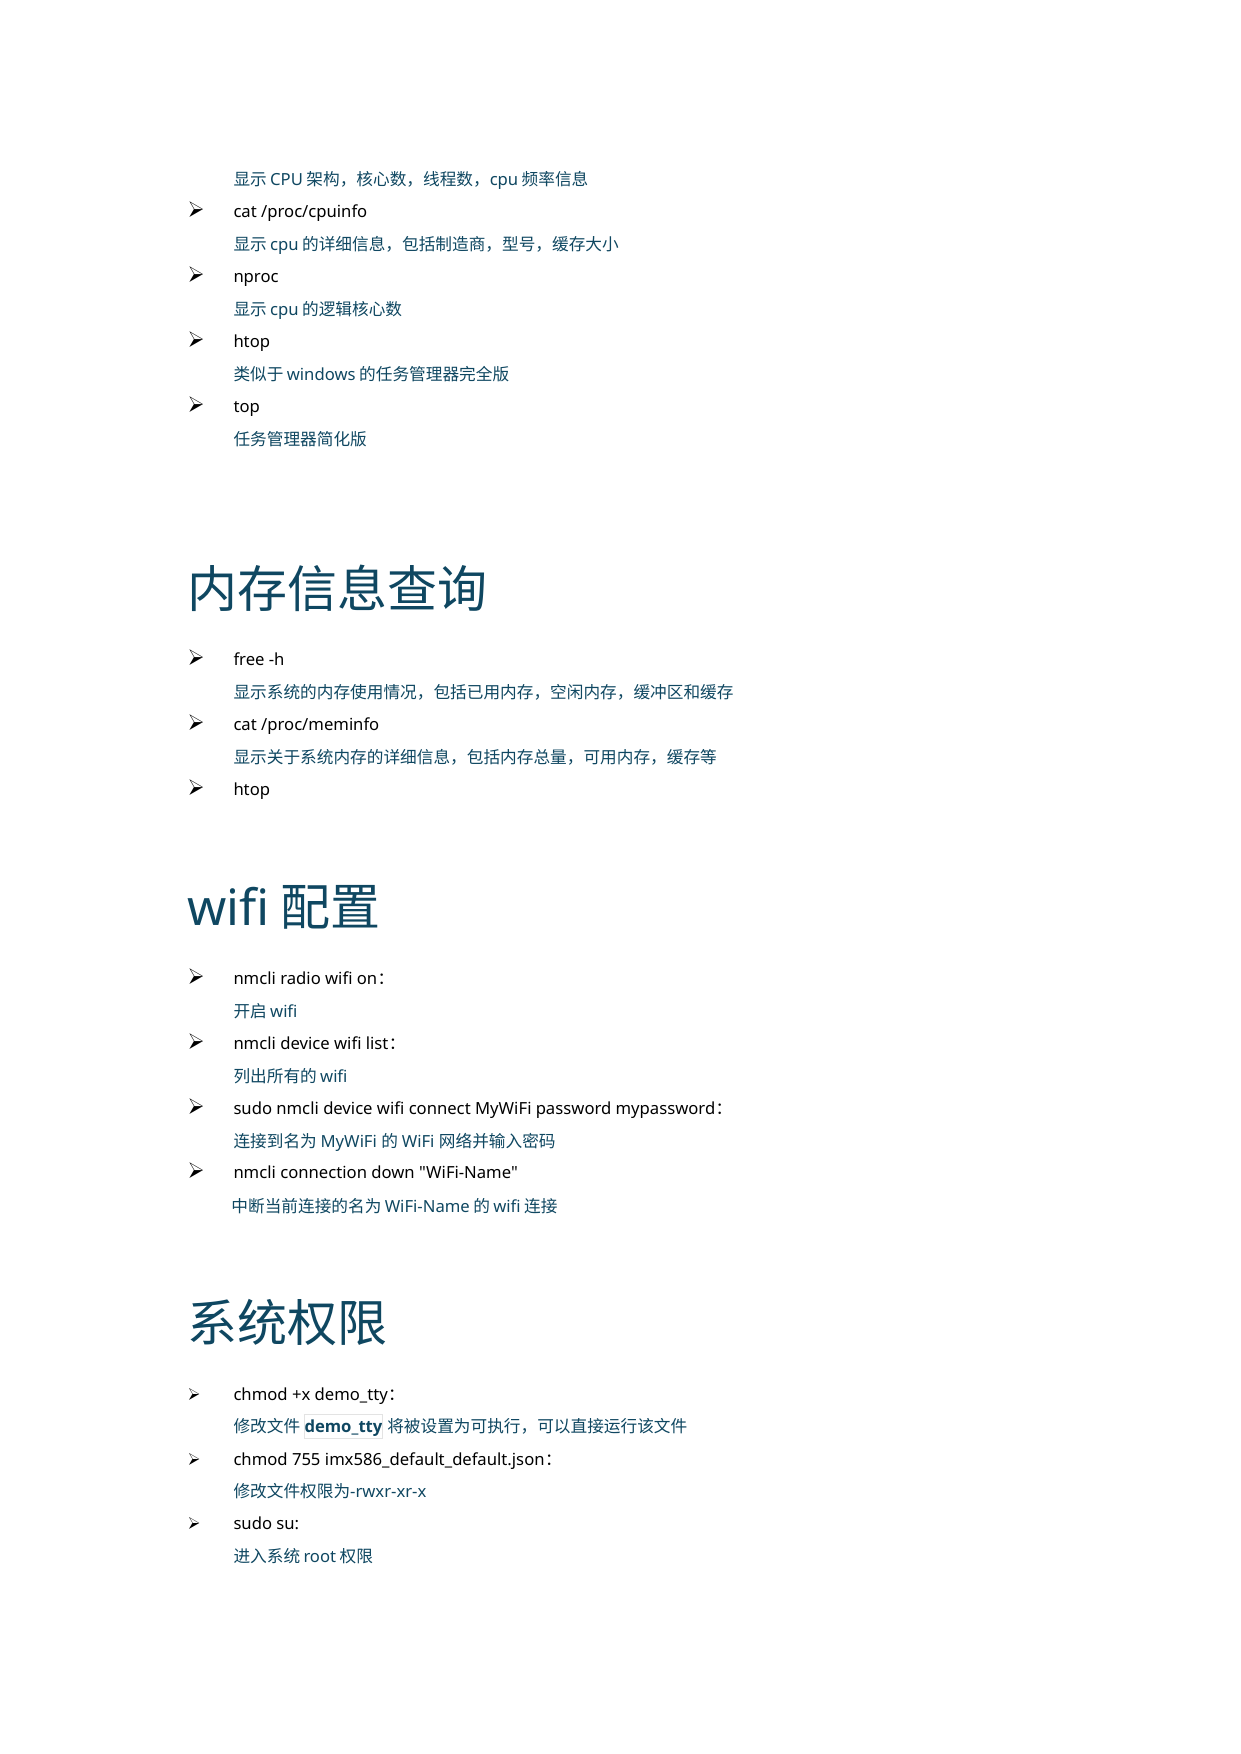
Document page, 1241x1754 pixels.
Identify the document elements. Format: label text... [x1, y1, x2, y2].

subtitle 内存信息查询 [187, 537, 1053, 634]
list 任务管理器简化版 [233, 422, 1053, 454]
list cat /proc/cpuinfo [187, 194, 1053, 227]
list cat /proc/meminfo [187, 708, 1053, 740]
list htop [187, 773, 1053, 805]
list nproc [187, 259, 1053, 292]
list sudo nmcli device wifi connect MyWiFi password mypassword： [187, 1091, 1053, 1124]
list sudo su: [187, 1507, 1053, 1539]
list 开启wifi [233, 994, 1053, 1026]
list nmcli device wifi list： [187, 1026, 1053, 1059]
list nmcli radio wifi on： [187, 961, 1053, 994]
list 类似于windows的任务管理器完全版 [233, 357, 1053, 389]
list 显示CPU架构，核心数，线程数，cpu频率信息 [233, 162, 1053, 194]
list 进入系统root权限 [233, 1539, 1053, 1572]
list 显示关于系统内存的详细信息，包括内存总量，可用内存，缓存等 [233, 740, 1053, 773]
list top [187, 389, 1053, 422]
list 列出所有的wifi [233, 1059, 1053, 1091]
list free -h [187, 643, 1053, 675]
list 修改文件权限为-rwxr-xr-x [233, 1474, 1053, 1507]
list nmcli connection down "WiFi-Name" [187, 1156, 1053, 1189]
list 连接到名为 MyWiFi 的 WiFi 网络并输入密码 [233, 1124, 1053, 1156]
list chmod +x demo_tty： [187, 1377, 1053, 1409]
list 修改文件 demo_tty 将被设置为可执行，可以直接运行该文件 [233, 1409, 1053, 1442]
list chmod 755 imx586_default_default.json： [187, 1442, 1053, 1474]
list 显示cpu的详细信息，包括制造商，型号，缓存大小 [233, 227, 1053, 259]
subtitle 系统权限 [187, 1271, 1053, 1369]
text 中断当前连接的名为WiFi-Name的wifi连接 [231, 1189, 1053, 1221]
list 显示cpu的逻辑核心数 [233, 292, 1053, 324]
list 显示系统的内存使用情况，包括已用内存，空闲内存，缓冲区和缓存 [233, 675, 1053, 708]
subtitle wifi配置 [187, 855, 1053, 953]
list htop [187, 324, 1053, 357]
